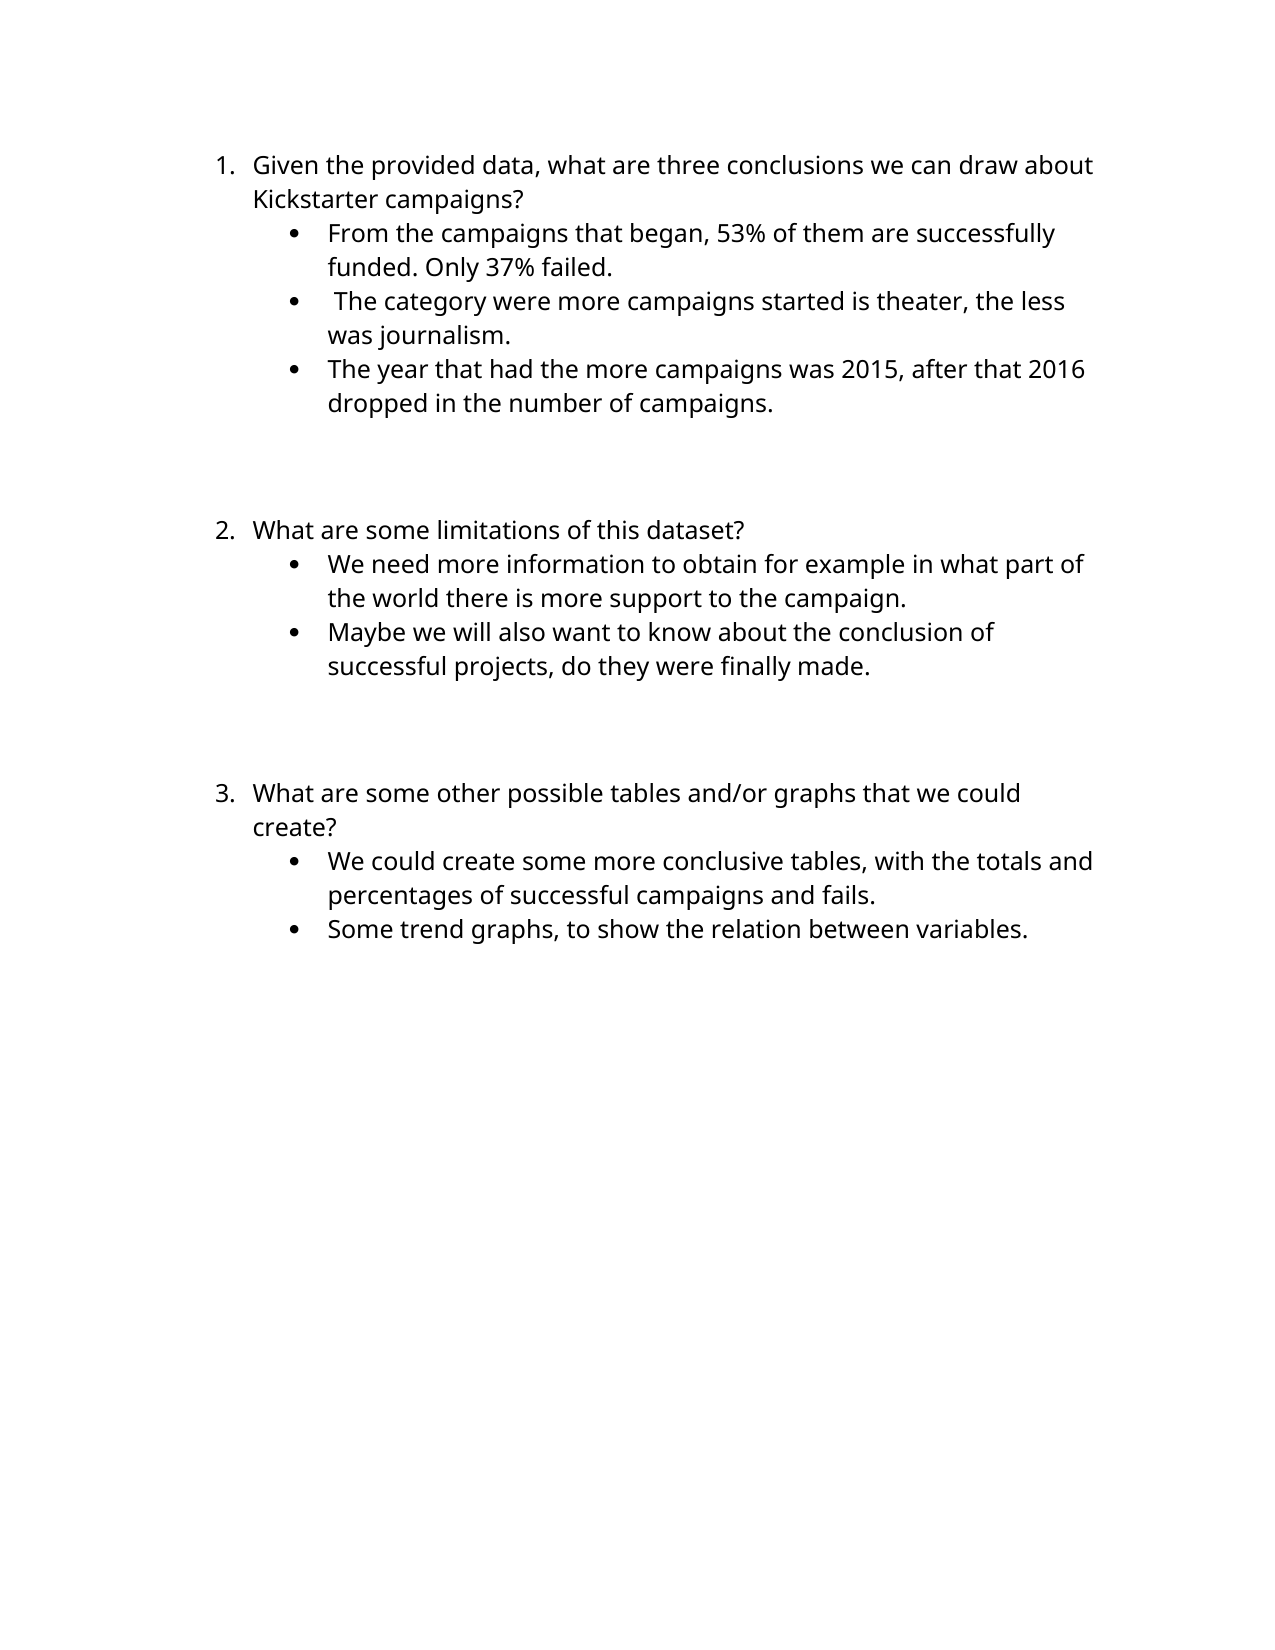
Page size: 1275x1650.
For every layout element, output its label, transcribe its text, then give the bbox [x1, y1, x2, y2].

list We could create some more conclusive tables, with the totals and percentages of successful campaigns and fails. [290, 843, 1098, 911]
list From the campaigns that began, 53% of them are successfully funded. Only 37% failed. [290, 216, 1098, 284]
list The year that had the more campaigns was 2015, after that 2016 dropped in the number of campaigns. [290, 352, 1098, 420]
list What are some other possible tables and/or graphs that we could create? [215, 775, 1098, 843]
list Some trend graphs, to show the relation between variables. [290, 911, 1098, 946]
list Maybe we will also want to know about the conclusion of successful projects, do they were finally made. [290, 615, 1098, 683]
list What are some limitations of this dataset? [215, 512, 1098, 547]
list Given the provided data, what are three conclusions we can draw about Kickstarter campaigns? [215, 148, 1098, 216]
list The category were more campaigns started is theater, the less was journalism. [290, 284, 1098, 352]
list We need more information to obtain for example in what part of the world there is more support to the campaign. [290, 547, 1098, 615]
